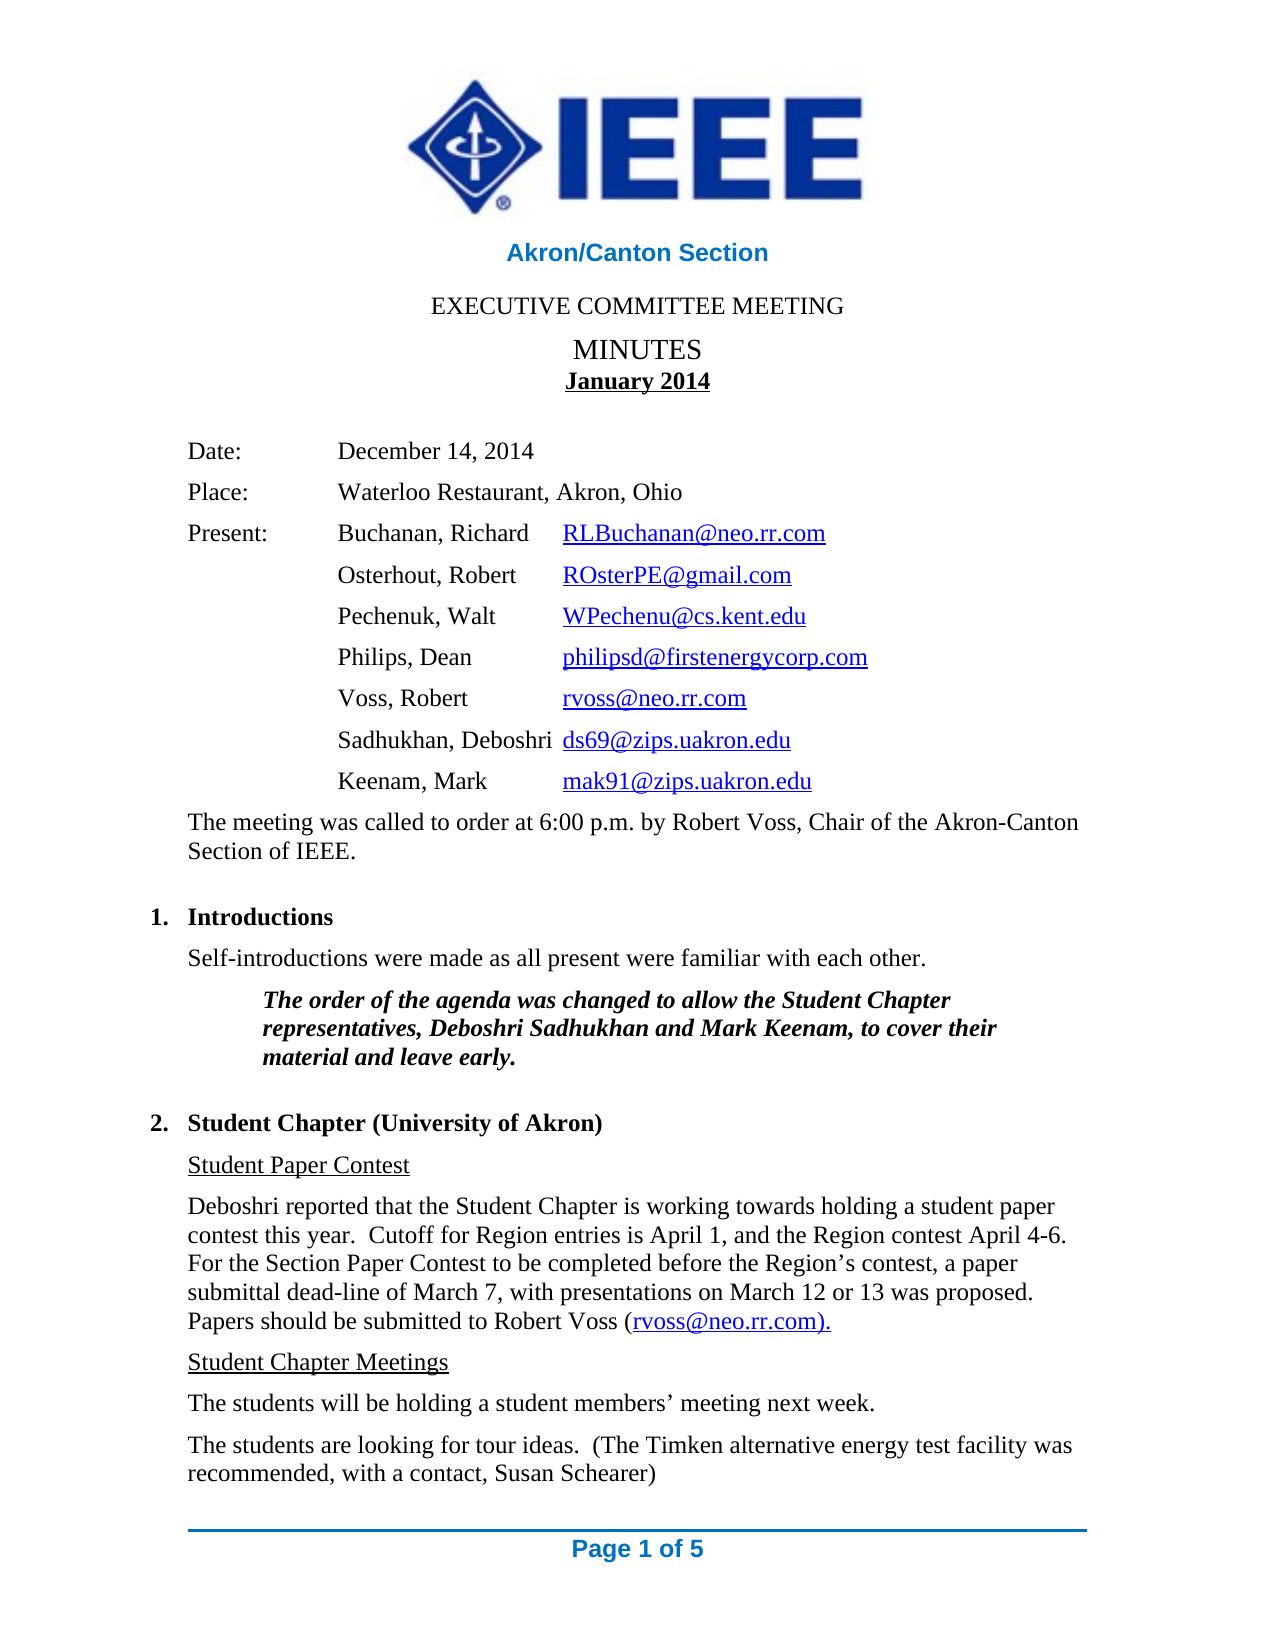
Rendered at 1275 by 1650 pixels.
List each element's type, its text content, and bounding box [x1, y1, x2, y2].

text Keenam, Mark mak91@zips.uakron.edu [187, 766, 1087, 795]
picture [403, 68, 872, 225]
text Osterhout, Robert ROsterPE@gmail.com [187, 560, 1087, 588]
text Date: December 14, 2014 [187, 436, 1087, 465]
text Present: Buchanan, Richard RLBuchanan@neo.rr.com [187, 518, 1087, 547]
text The students will be holding a student members’ meeting next week. [187, 1388, 1087, 1417]
text Voss, Robert rvoss@neo.rr.com [187, 683, 1087, 712]
text EXECUTIVE COMMITTEE MEETING [187, 291, 1087, 320]
text Sadhukhan, Deboshri ds69@zips.uakron.edu [187, 725, 1087, 753]
text The meeting was called to order at 6:00 p.m. by Robert Voss, Chair of the Akron-Canton Section of IEEE. [187, 807, 1087, 865]
text January 2014 [187, 366, 1087, 395]
text Student Chapter Meetings [187, 1347, 1087, 1376]
text Philips, Dean philipsd@firstenergycorp.com [187, 642, 1087, 671]
text The order of the agenda was changed to allow the Student Chapter representatives, Deboshri Sadhukhan and Mark Keenam, to cover their material and leave early. [262, 985, 1087, 1071]
text MINUTES [187, 332, 1087, 366]
text The students are looking for tour ideas. (The Timken alternative energy test facility was recommended, with a contact, Susan Schearer) [187, 1430, 1087, 1487]
subtitle Introductions [150, 902, 1087, 931]
text Self-introductions were made as all present were familiar with each other. [187, 943, 1087, 972]
text Student Paper Contest [187, 1150, 1087, 1178]
text Deboshri reported that the Student Chapter is working towards holding a student paper contest this year. Cutoff for Region entries is April 1, and the Region contest April 4-6. For the Section Paper Contest to be completed before the Region’s contest, a paper submittal dead-line of March 7, with presentations on March 12 or 13 was proposed. Papers should be submitted to Robert Voss (rvoss@neo.rr.com). [187, 1191, 1087, 1335]
subtitle Student Chapter (University of Akron) [150, 1108, 1087, 1137]
text Pechenuk, Walt WPechenu@cs.kent.edu [187, 601, 1087, 630]
text Place: Waterloo Restaurant, Akron, Ohio [187, 477, 1087, 506]
